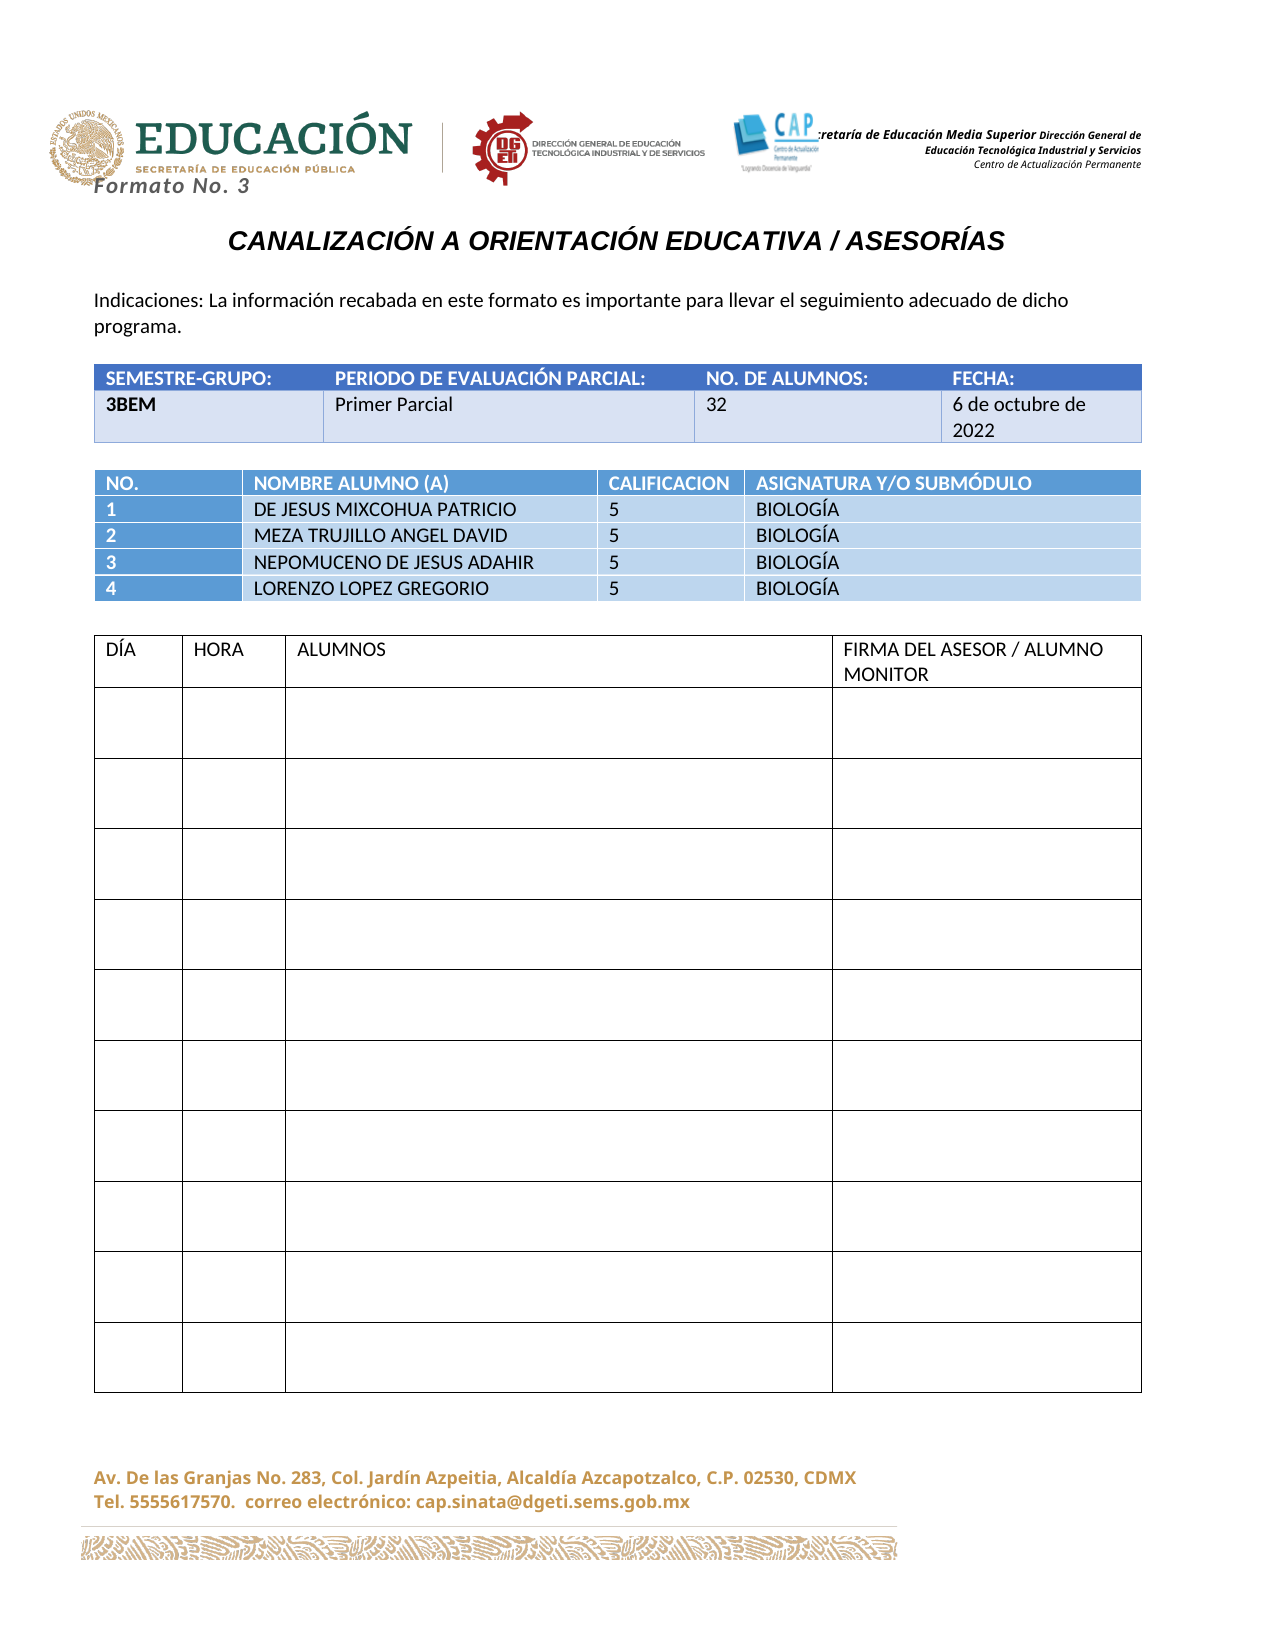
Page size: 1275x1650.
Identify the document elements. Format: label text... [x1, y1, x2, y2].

table_cell 2 [95, 523, 242, 548]
table_cell [95, 1182, 182, 1251]
table_header DÍA [95, 636, 182, 687]
table_cell 5 [598, 496, 744, 522]
table_cell [183, 1182, 285, 1251]
table_cell 5 [598, 523, 744, 548]
table_cell 32 [695, 391, 941, 442]
subtitle Formato No. 3 [94, 172, 1142, 200]
table_cell 3 [95, 549, 242, 574]
subtitle CANALIZACIÓN A ORIENTACIÓN EDUCATIVA / ASESORÍAS [94, 225, 1142, 256]
table_cell [833, 970, 1141, 1039]
picture [49, 1516, 915, 1588]
table_cell [183, 1252, 285, 1322]
table_cell [286, 970, 832, 1039]
table_cell [183, 900, 285, 969]
table_cell [286, 759, 832, 828]
table_cell [183, 970, 285, 1039]
table_cell [95, 900, 182, 969]
table_cell [183, 688, 285, 757]
table_cell [286, 900, 832, 969]
table_cell 6 de octubre de 2022 [942, 391, 1141, 442]
table_cell BIOLOGÍA [745, 496, 1141, 522]
table_cell [183, 1111, 285, 1181]
table_cell [95, 688, 182, 757]
table_cell LORENZO LOPEZ GREGORIO [243, 576, 597, 601]
picture [731, 106, 819, 175]
text Indicaciones: La información recabada en este formato es importante para llevar el seguimiento adecuado de dicho programa. [94, 288, 1142, 338]
table_header ALUMNOS [286, 636, 832, 687]
table_cell [95, 1252, 182, 1322]
table_cell 5 [598, 576, 744, 601]
table_cell BIOLOGÍA [745, 523, 1141, 548]
table_cell [183, 759, 285, 828]
table_cell [286, 1323, 832, 1392]
table_cell [833, 1252, 1141, 1322]
table_cell [833, 1323, 1141, 1392]
table_cell [833, 759, 1141, 828]
table_header FECHA: [942, 365, 1141, 390]
table_cell [833, 1041, 1141, 1110]
table_cell BIOLOGÍA [745, 576, 1141, 601]
table_cell 3BEM [95, 391, 323, 442]
table_cell [286, 1252, 832, 1322]
table_cell [286, 829, 832, 898]
table_cell [833, 1111, 1141, 1181]
table_cell [95, 829, 182, 898]
table_cell [833, 900, 1141, 969]
table_header HORA [183, 636, 285, 687]
table_header FIRMA DEL ASESOR / ALUMNO MONITOR [833, 636, 1141, 687]
table_header SEMESTRE-GRUPO: [95, 365, 323, 390]
table_cell NEPOMUCENO DE JESUS ADAHIR [243, 549, 597, 574]
table_cell [833, 1182, 1141, 1251]
table_cell [833, 829, 1141, 898]
table_cell MEZA TRUJILLO ANGEL DAVID [243, 523, 597, 548]
table_cell [95, 970, 182, 1039]
table_header NOMBRE ALUMNO (A) [243, 470, 597, 495]
table_cell 4 [95, 576, 242, 601]
picture [42, 106, 712, 193]
table_cell [833, 688, 1141, 757]
table_header PERIODO DE EVALUACIÓN PARCIAL: [324, 365, 694, 390]
table_cell 5 [598, 549, 744, 574]
table_cell [183, 829, 285, 898]
table_cell Primer Parcial [324, 391, 694, 442]
table_cell [95, 1323, 182, 1392]
table_cell [95, 759, 182, 828]
table_header ASIGNATURA Y/O SUBMÓDULO [745, 470, 1141, 495]
table_cell [286, 688, 832, 757]
table_header CALIFICACION [598, 470, 744, 495]
table_header NO. [95, 470, 242, 495]
table_cell 1 [95, 496, 242, 522]
table_cell [95, 1041, 182, 1110]
table_cell DE JESUS MIXCOHUA PATRICIO [243, 496, 597, 522]
table_cell [286, 1111, 832, 1181]
table_cell [286, 1041, 832, 1110]
table_cell [183, 1041, 285, 1110]
table_cell [183, 1323, 285, 1392]
table_cell [286, 1182, 832, 1251]
table_cell BIOLOGÍA [745, 549, 1141, 574]
table_header NO. DE ALUMNOS: [695, 365, 941, 390]
table_cell [95, 1111, 182, 1181]
